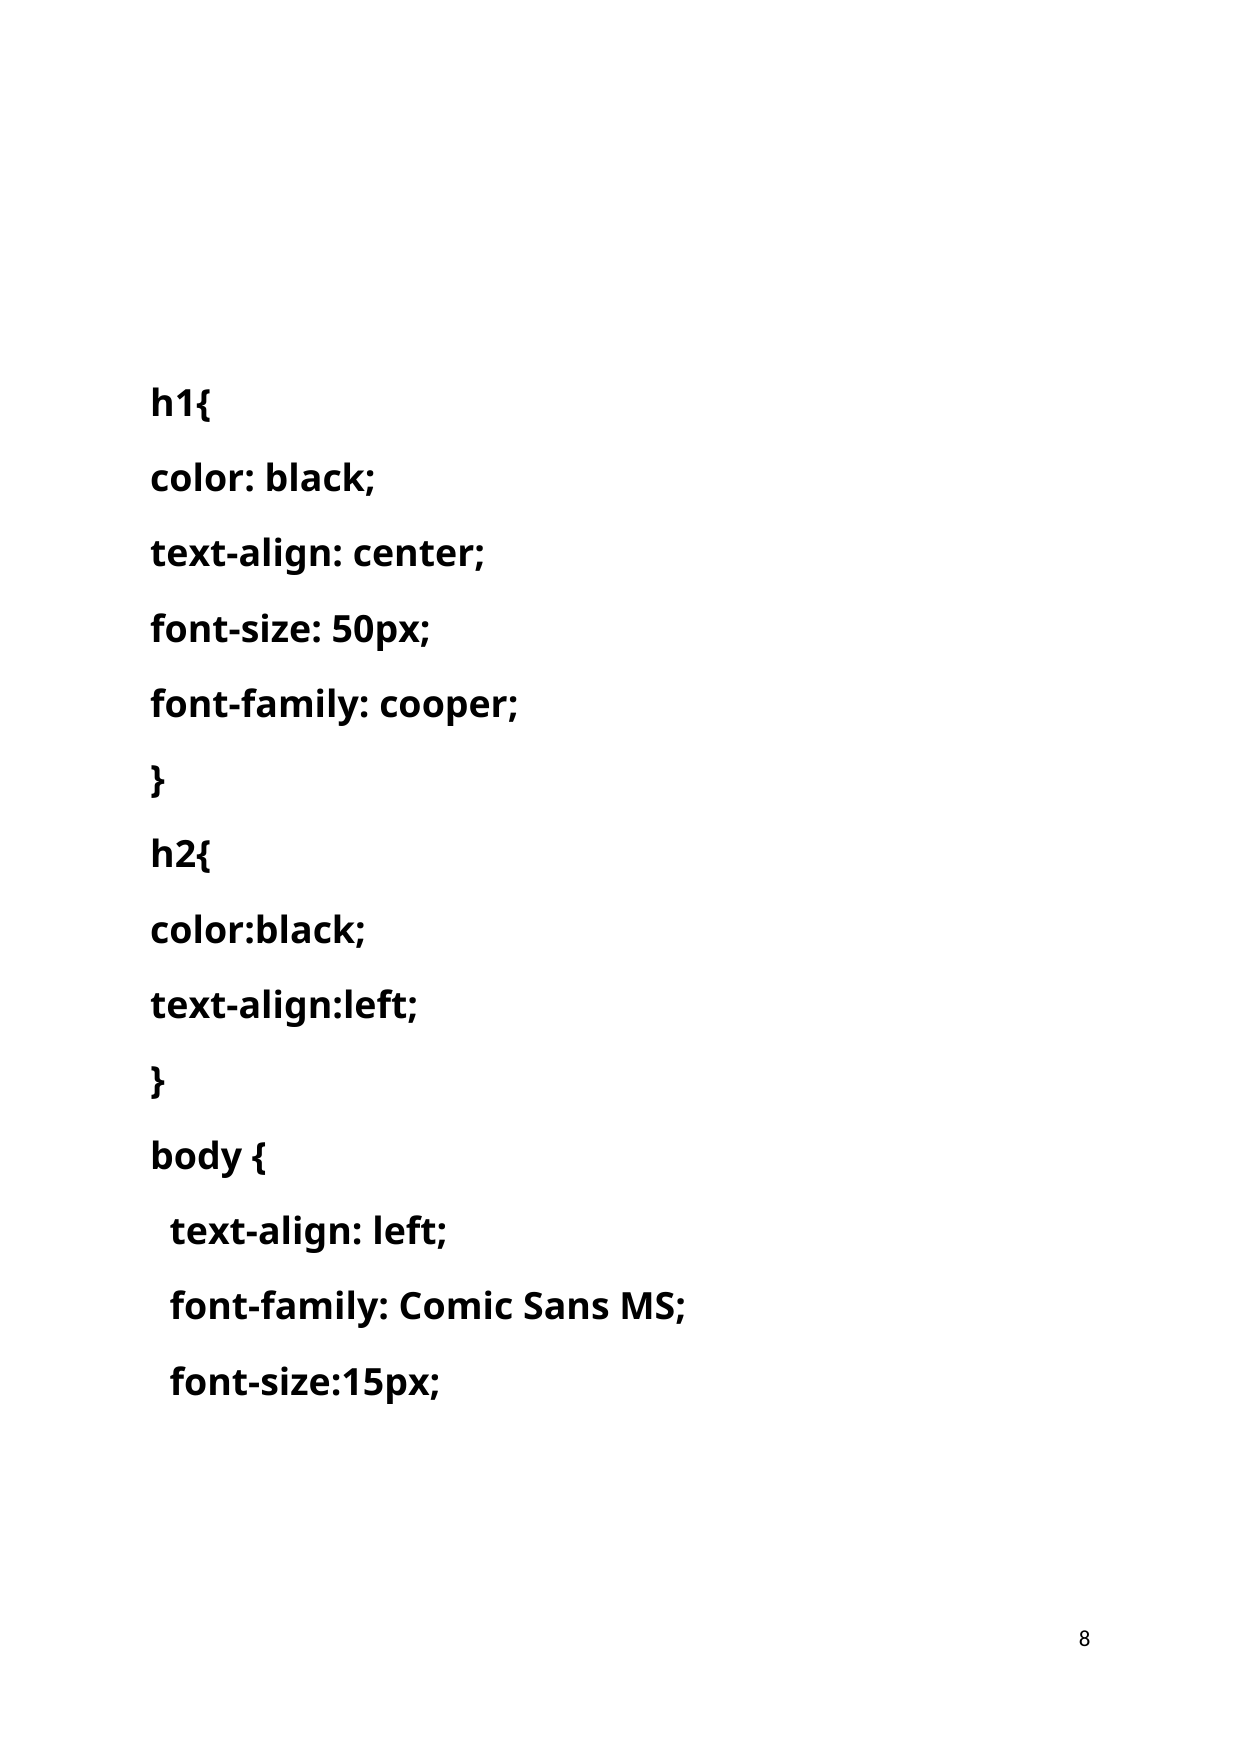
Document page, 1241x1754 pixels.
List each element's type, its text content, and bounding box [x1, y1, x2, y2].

text font-size: 50px; [150, 602, 1090, 653]
text h1{ [150, 376, 1090, 427]
text text-align:left; [150, 978, 1090, 1029]
text text-align: left; [150, 1204, 1090, 1255]
text color: black; [150, 451, 1090, 502]
text text-align: center; [150, 527, 1090, 578]
text } [150, 752, 1090, 803]
text font-family: Comic Sans MS; [150, 1280, 1090, 1331]
text body { [150, 1129, 1090, 1180]
text color:black; [150, 903, 1090, 954]
text font-family: cooper; [150, 677, 1090, 728]
text font-size:15px; [150, 1355, 1090, 1406]
text } [150, 1054, 1090, 1105]
text h2{ [150, 828, 1090, 879]
